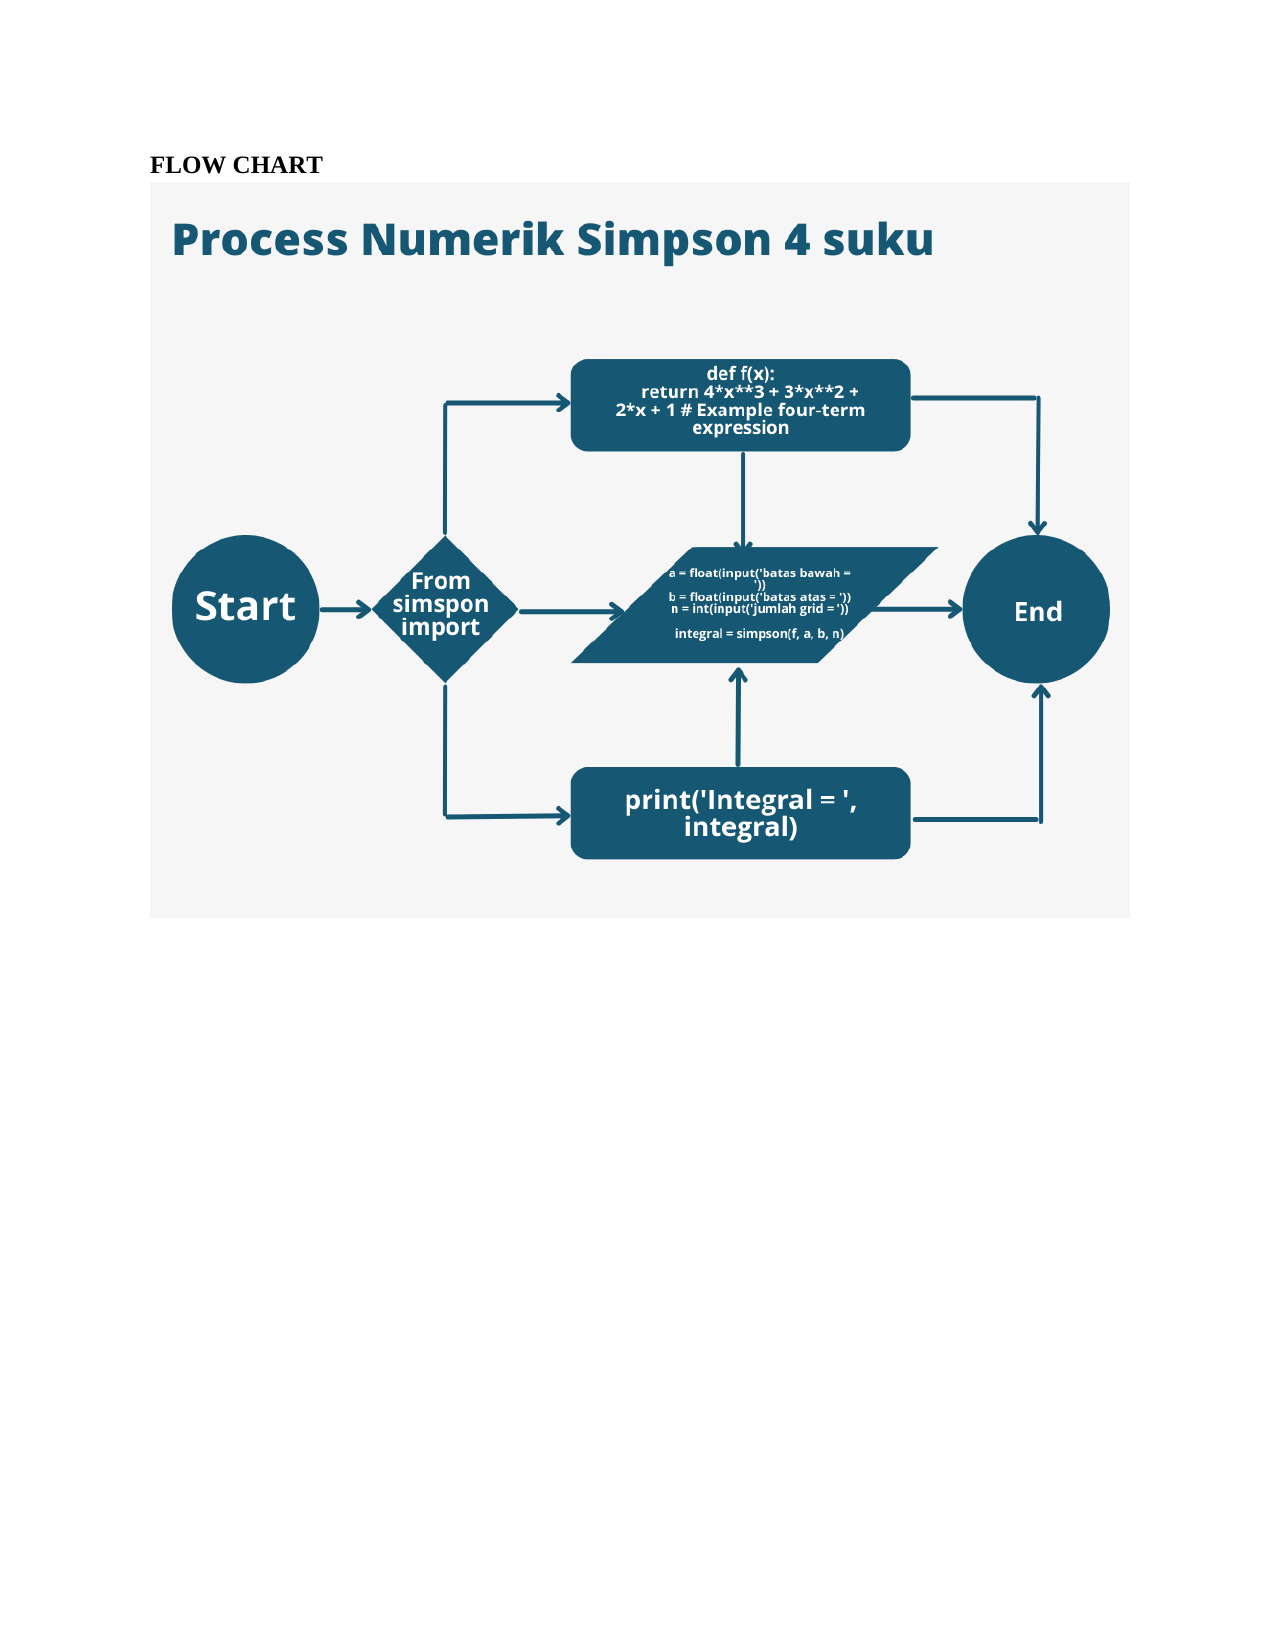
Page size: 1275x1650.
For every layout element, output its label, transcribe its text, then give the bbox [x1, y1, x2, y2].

text FLOW CHART [150, 150, 1125, 182]
picture [150, 182, 1130, 918]
